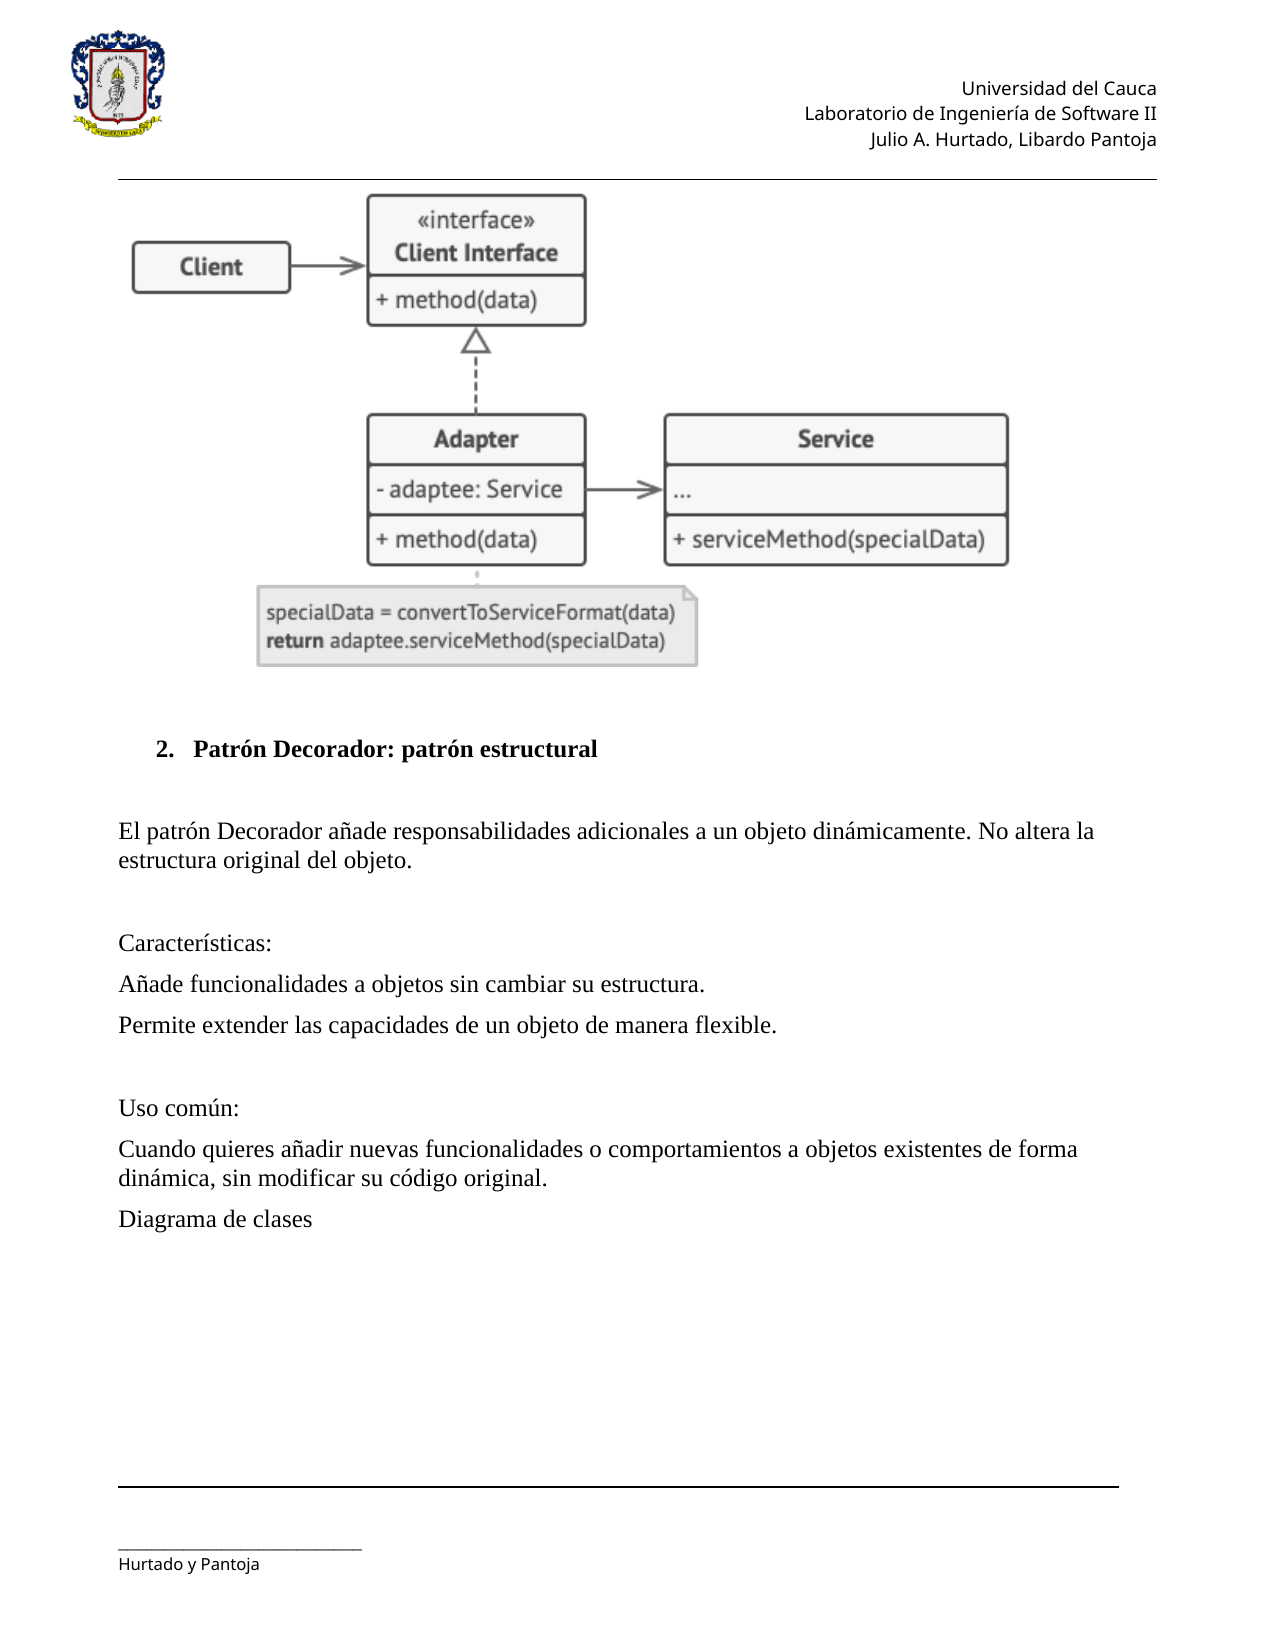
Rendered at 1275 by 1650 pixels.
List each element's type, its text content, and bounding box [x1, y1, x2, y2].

text Cuando quieres añadir nuevas funcionalidades o comportamientos a objetos existentes de forma dinámica, sin modificar su código original. [118, 1134, 1157, 1191]
list Patrón Decorador: patrón estructural [156, 734, 1157, 763]
text El patrón Decorador añade responsabilidades adicionales a un objeto dinámicamente. No altera la estructura original del objeto. [118, 816, 1157, 874]
text Permite extender las capacidades de un objeto de manera flexible. [118, 1010, 1157, 1039]
text Características: [118, 928, 1157, 956]
picture [65, 29, 172, 142]
text Añade funcionalidades a objetos sin cambiar su estructura. [118, 969, 1157, 998]
text Uso común: [118, 1093, 1157, 1121]
picture [118, 180, 1025, 681]
text Diagrama de clases [118, 1204, 1157, 1233]
